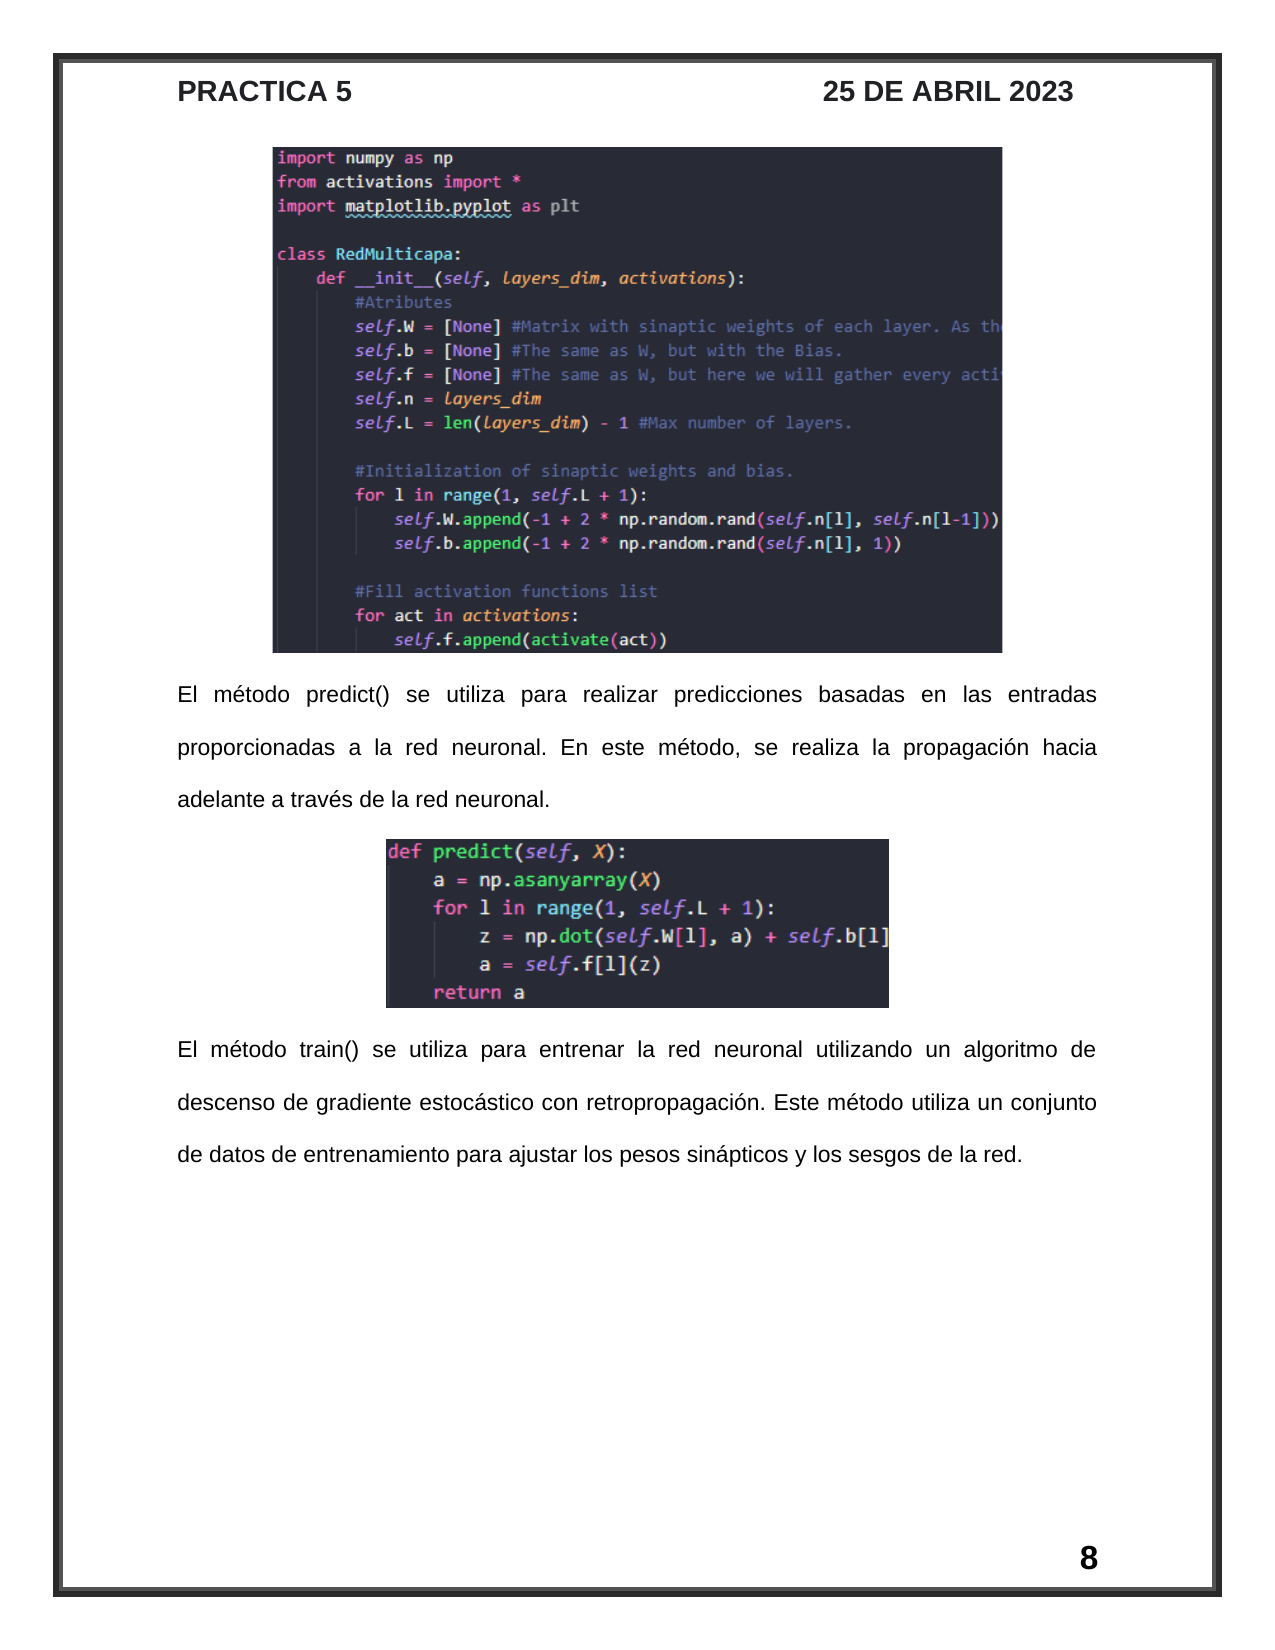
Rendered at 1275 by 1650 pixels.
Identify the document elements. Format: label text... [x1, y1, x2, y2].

text El método train() se utiliza para entrenar la red neuronal utilizando un algoritmo de descenso de gradiente estocástico con retropropagación. Este método utiliza un conjunto de datos de entrenamiento para ajustar los pesos sinápticos y los sesgos de la red. [177, 1036, 1098, 1168]
picture [386, 839, 889, 1008]
picture [272, 147, 1003, 653]
text El método predict() se utiliza para realizar predicciones basadas en las entradas proporcionadas a la red neuronal. En este método, se realiza la propagación hacia adelante a través de la red neuronal. [177, 681, 1098, 813]
